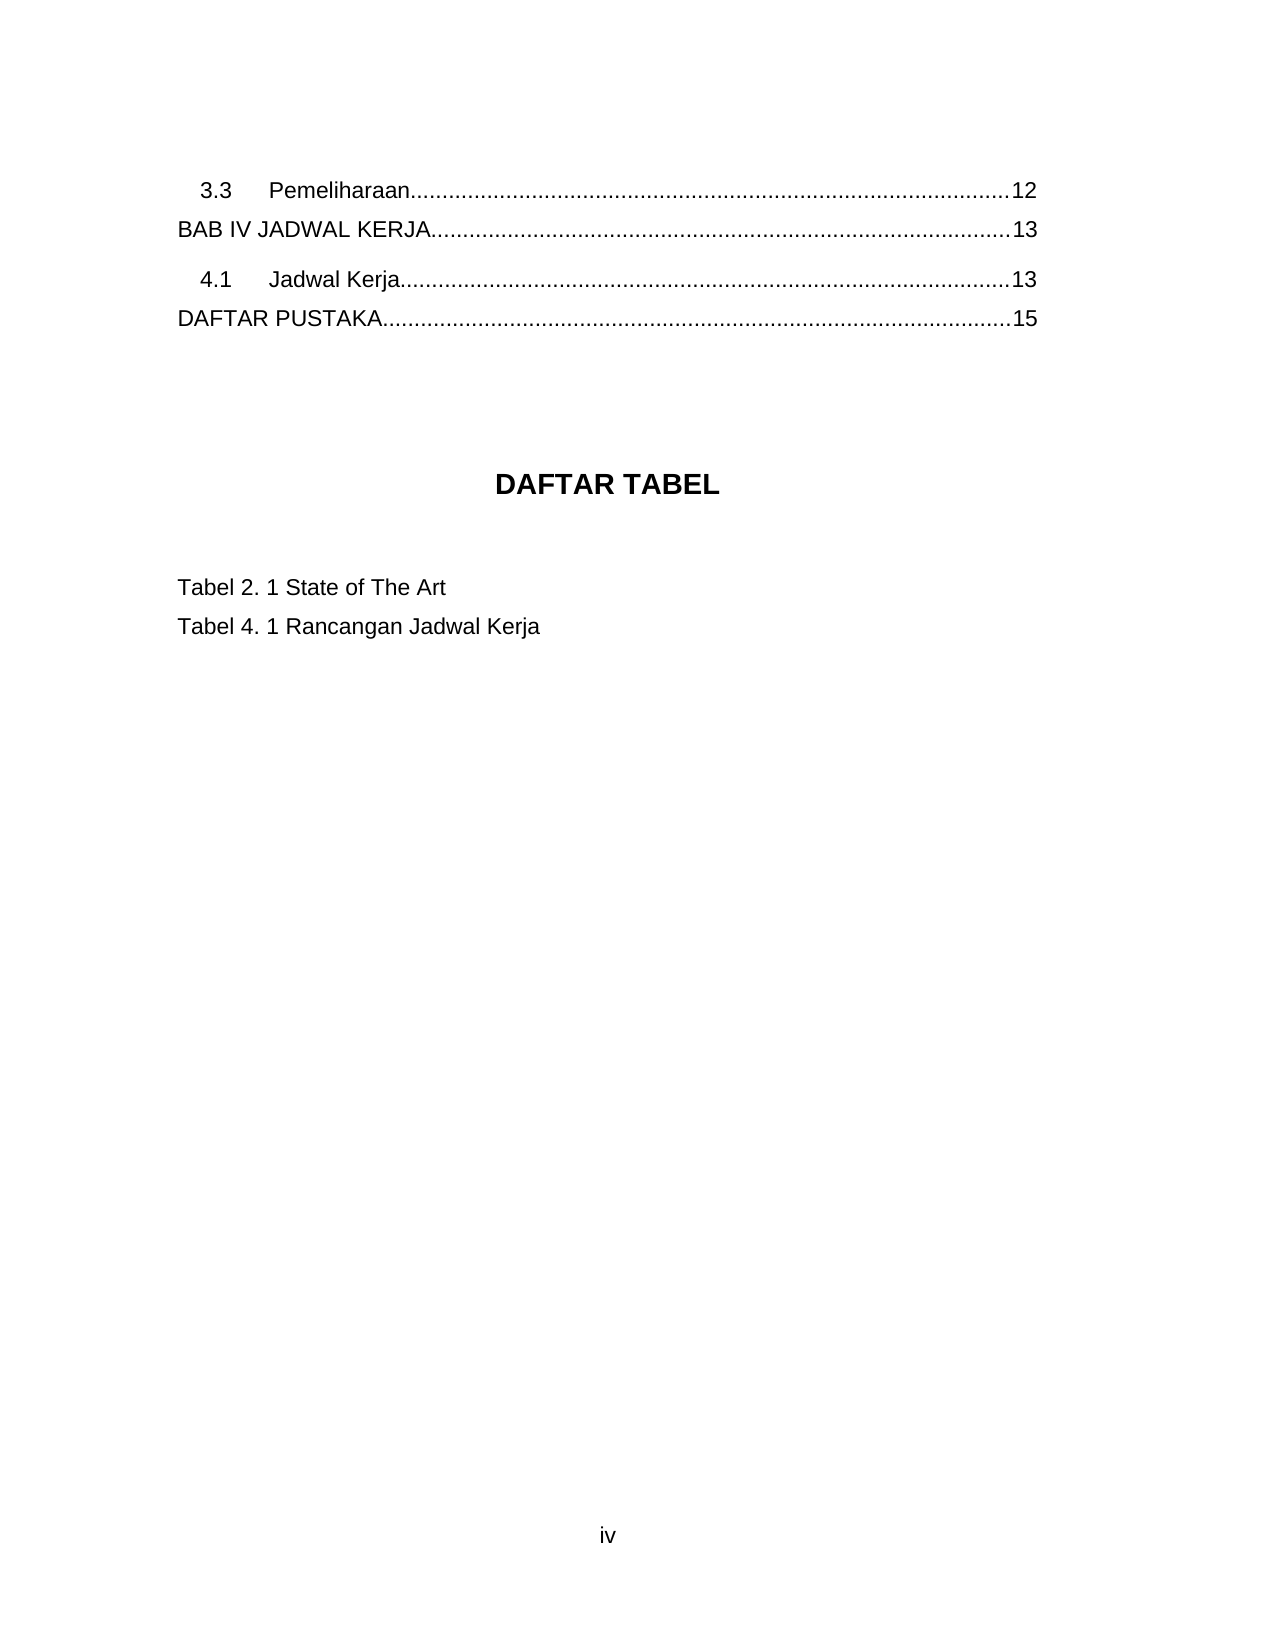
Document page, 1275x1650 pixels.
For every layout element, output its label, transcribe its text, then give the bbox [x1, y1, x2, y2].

subtitle DAFTAR TABEL [177, 467, 1038, 501]
text Tabel 2. 1 State of The Art 5 [177, 573, 1038, 600]
text Tabel 4. 1 Rancangan Jadwal Kerja 13 [177, 613, 1038, 639]
